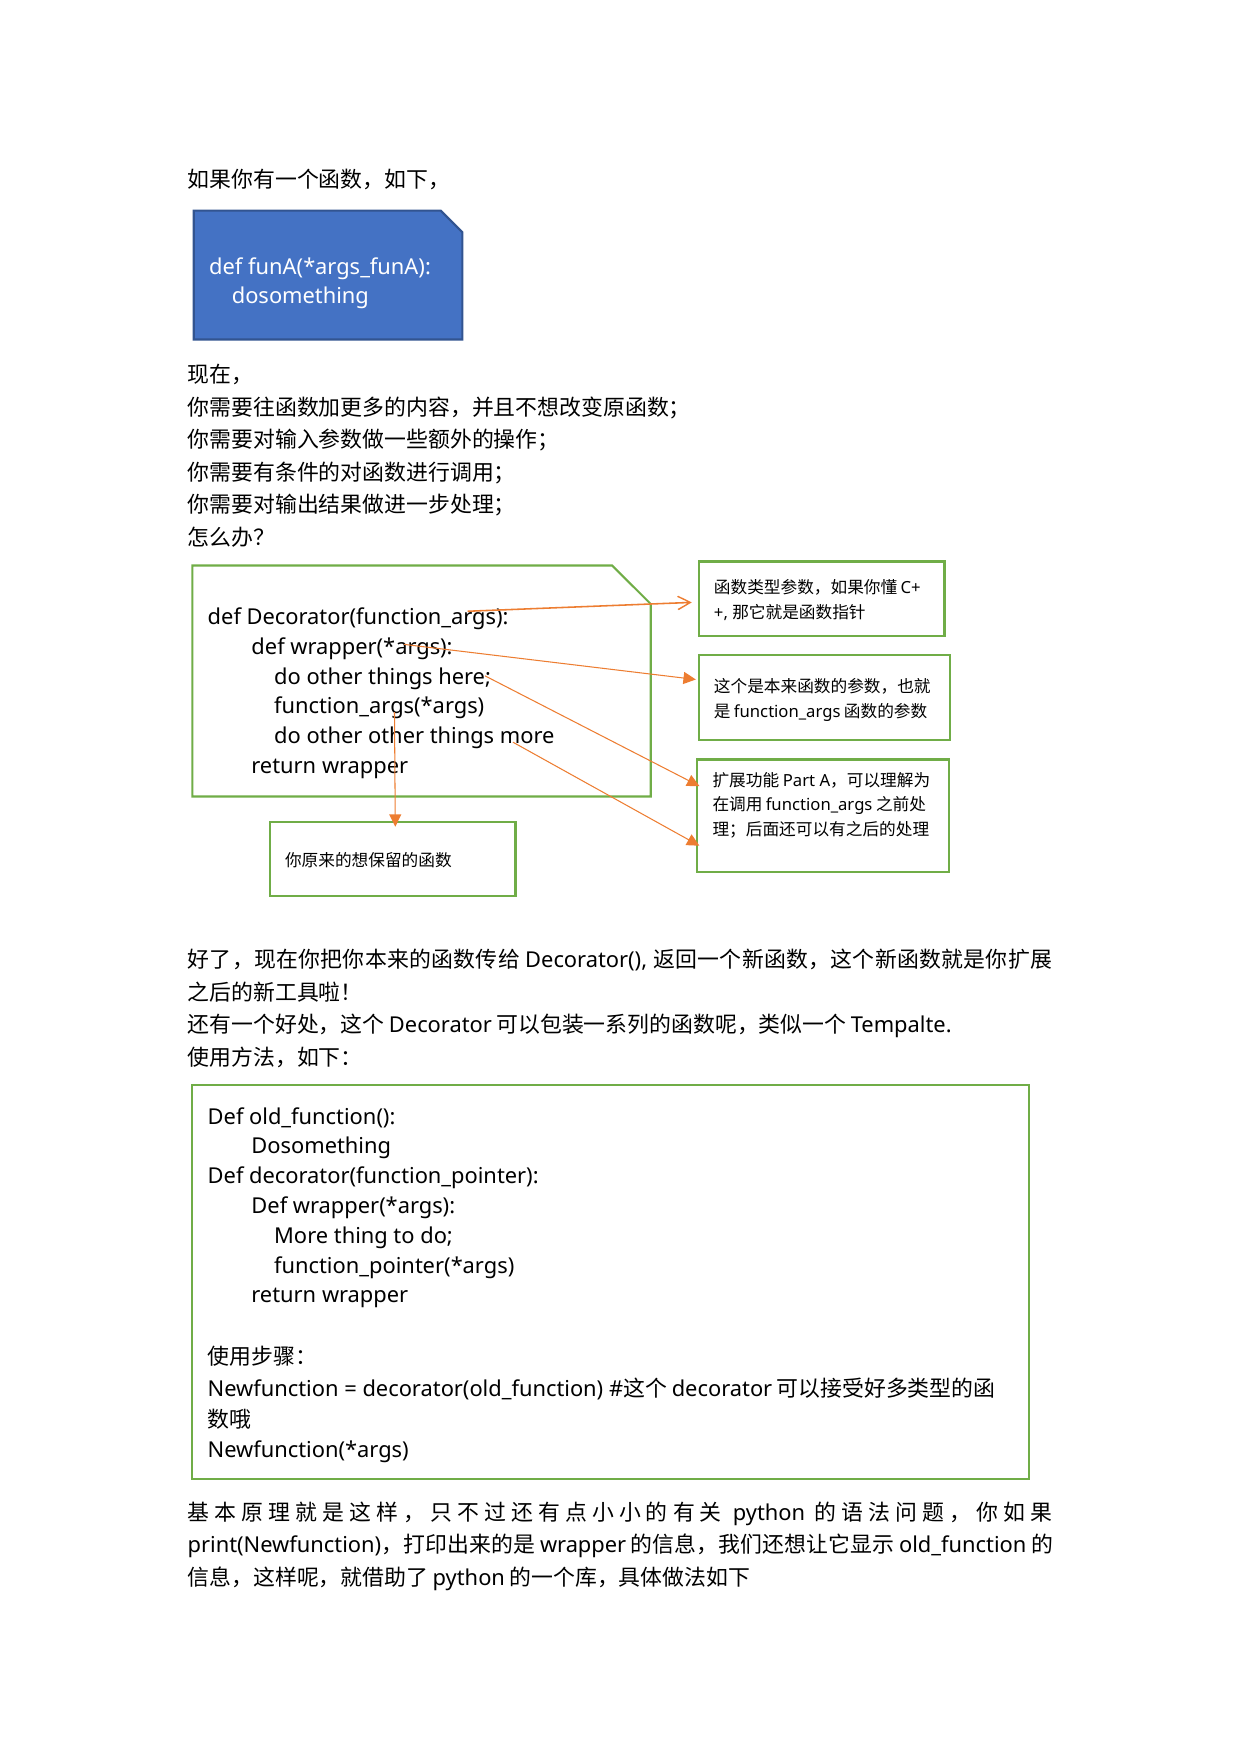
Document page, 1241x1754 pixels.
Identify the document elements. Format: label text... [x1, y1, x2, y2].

text 你需要对输出结果做进一步处理； [187, 487, 1053, 519]
text 好了，现在你把你本来的函数传给Decorator(), 返回一个新函数，这个新函数就是你扩展之后的新工具啦！ [187, 942, 1053, 1007]
text 基本原理就是这样，只不过还有点小小的有关python的语法问题，你如果print(Newfunction)，打印出来的是wrapper的信息，我们还想让它显示old_function的信息，这样呢，就借助了python的一个库，具体做法如下 [187, 1494, 1053, 1592]
text 如果你有一个函数，如下， [187, 162, 1053, 194]
text 你需要往函数加更多的内容，并且不想改变原函数； [187, 389, 1053, 422]
text 你需要有条件的对函数进行调用； [187, 454, 1053, 487]
text 现在， [187, 357, 1053, 389]
text 还有一个好处，这个Decorator可以包装一系列的函数呢，类似一个Tempalte. [187, 1007, 1053, 1039]
text 你需要对输入参数做一些额外的操作； [187, 422, 1053, 454]
text 怎么办？ [187, 519, 1053, 552]
text 使用方法，如下： [187, 1039, 1053, 1072]
